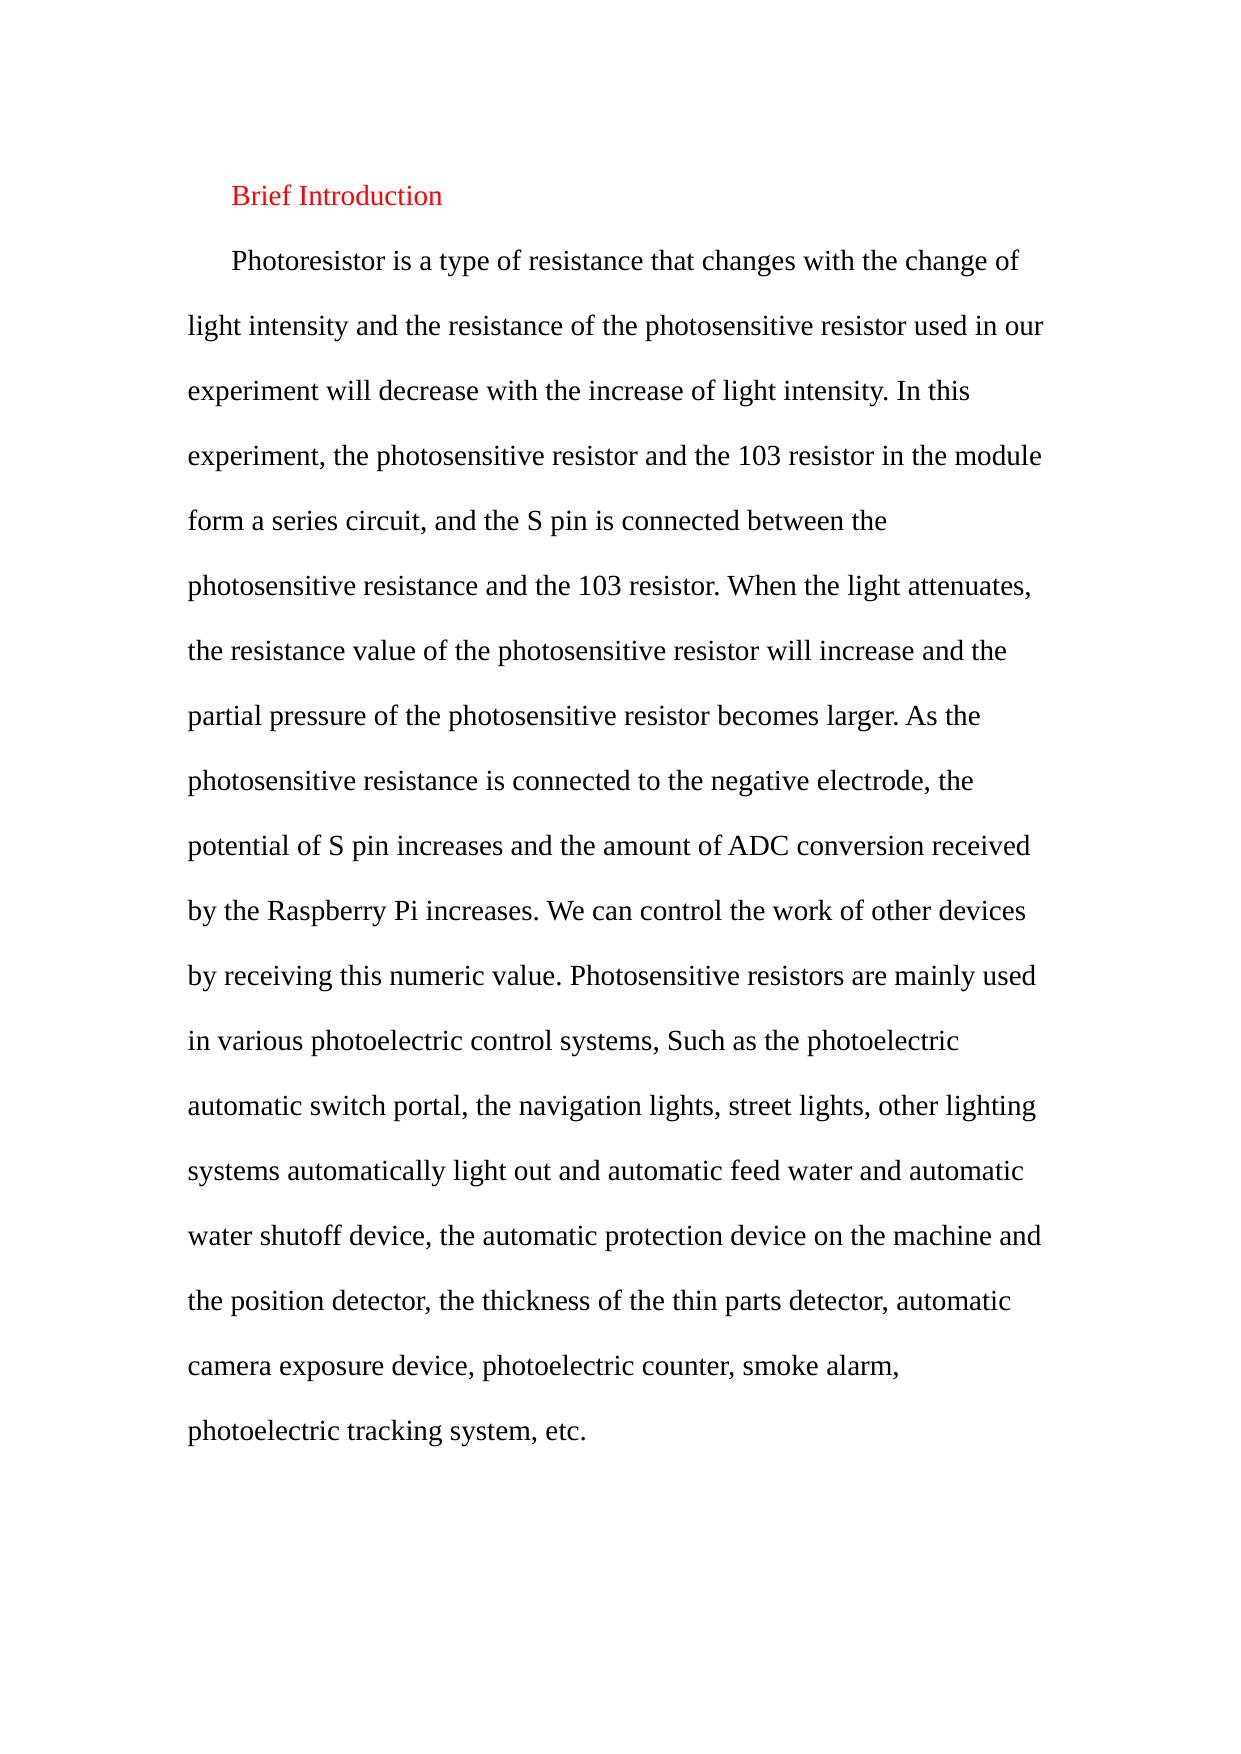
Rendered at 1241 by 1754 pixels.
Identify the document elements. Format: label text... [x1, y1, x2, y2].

list Brief Introduction [187, 162, 1053, 227]
list Photoresistor is a type of resistance that changes with the change of light intensity and the resistance of the photosensitive resistor used in our experiment will decrease with the increase of light intensity. In this experiment, the photosensitive resistor and the 103 resistor in the module form a series circuit, and the S pin is connected between the photosensitive resistance and the 103 resistor. When the light attenuates, the resistance value of the photosensitive resistor will increase and the partial pressure of the photosensitive resistor becomes larger. As the photosensitive resistance is connected to the negative electrode, the potential of S pin increases and the amount of ADC conversion received by the Raspberry Pi increases. We can control the work of other devices by receiving this numeric value. Photosensitive resistors are mainly used in various photoelectric control systems, Such as the photoelectric automatic switch portal, the navigation lights, street lights, other lighting systems automatically light out and automatic feed water and automatic water shutoff device, the automatic protection device on the machine and the position detector, the thickness of the thin parts detector, automatic camera exposure device, photoelectric counter, smoke alarm, photoelectric tracking system, etc. [187, 227, 1053, 1462]
